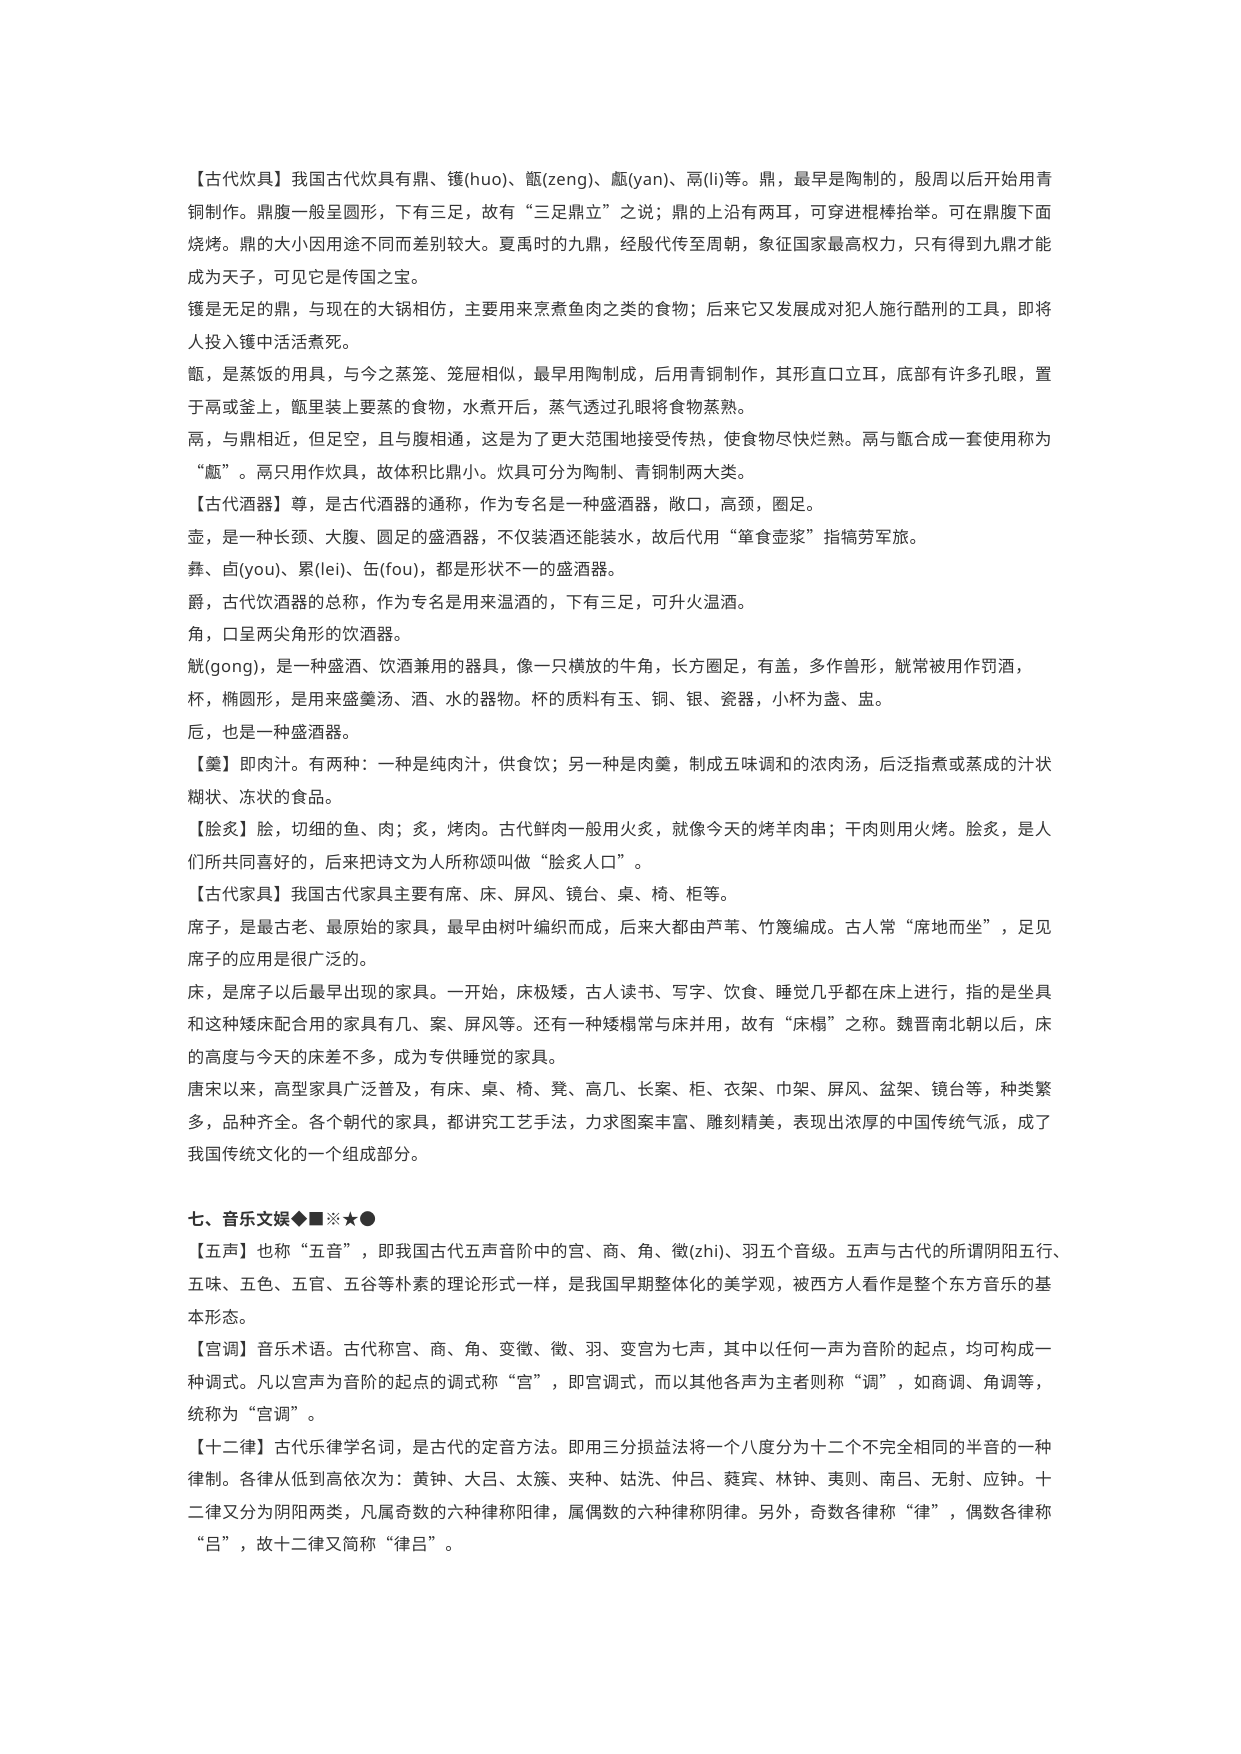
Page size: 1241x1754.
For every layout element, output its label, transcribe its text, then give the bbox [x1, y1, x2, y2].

text 【宫调】音乐术语。古代称宫、商、角、变徵、徵、羽、变宫为七声，其中以任何一声为音阶的起点，均可构成一种调式。凡以宫声为音阶的起点的调式称“宫”，即宫调式，而以其他各声为主者则称“调”，如商调、角调等，统称为“宫调”。 [187, 1332, 1053, 1429]
text 爵，古代饮酒器的总称，作为专名是用来温酒的，下有三足，可升火温酒。 [187, 584, 1053, 617]
text 【五声】也称“五音”，即我国古代五声音阶中的宫、商、角、徵(zhi)、羽五个音级。五声与古代的所谓阴阳五行、五味、五色、五官、五谷等朴素的理论形式一样，是我国早期整体化的美学观，被西方人看作是整个东方音乐的基本形态。 [187, 1234, 1053, 1332]
text 【脍炙】脍，切细的鱼、肉；炙，烤肉。古代鲜肉一般用火炙，就像今天的烤羊肉串；干肉则用火烤。脍炙，是人们所共同喜好的，后来把诗文为人所称颂叫做“脍炙人口”。 [187, 812, 1053, 877]
text 镬是无足的鼎，与现在的大锅相仿，主要用来烹煮鱼肉之类的食物；后来它又发展成对犯人施行酷刑的工具，即将人投入镬中活活煮死。 [187, 292, 1053, 357]
text 床，是席子以后最早出现的家具。一开始，床极矮，古人读书、写字、饮食、睡觉几乎都在床上进行，指的是坐具。和这种矮床配合用的家具有几、案、屏风等。还有一种矮榻常与床并用，故有“床榻”之称。魏晋南北朝以后，床的高度与今天的床差不多，成为专供睡觉的家具。 [187, 974, 1053, 1072]
text 席子，是最古老、最原始的家具，最早由树叶编织而成，后来大都由芦苇、竹篾编成。古人常“席地而坐”，足见席子的应用是很广泛的。 [187, 909, 1053, 974]
text 杯，椭圆形，是用来盛羹汤、酒、水的器物。杯的质料有玉、铜、银、瓷器，小杯为盏、盅。 [187, 682, 1053, 714]
text 【古代炊具】我国古代炊具有鼎、镬(huo)、甑(zeng)、甗(yan)、鬲(li)等。鼎，最早是陶制的，殷周以后开始用青铜制作。鼎腹一般呈圆形，下有三足，故有“三足鼎立”之说；鼎的上沿有两耳，可穿进棍棒抬举。可在鼎腹下面烧烤。鼎的大小因用途不同而差别较大。夏禹时的九鼎，经殷代传至周朝，象征国家最高权力，只有得到九鼎才能成为天子，可见它是传国之宝。 [187, 162, 1053, 292]
text 七、音乐文娱◆■※★● [187, 1202, 1053, 1234]
text 角，口呈两尖角形的饮酒器。 [187, 617, 1053, 649]
text 觥(gong)，是一种盛酒、饮酒兼用的器具，像一只横放的牛角，长方圈足，有盖，多作兽形，觥常被用作罚酒， [187, 649, 1053, 682]
text 唐宋以来，高型家具广泛普及，有床、桌、椅、凳、高几、长案、柜、衣架、巾架、屏风、盆架、镜台等，种类繁多，品种齐全。各个朝代的家具，都讲究工艺手法，力求图案丰富、雕刻精美，表现出浓厚的中国传统气派，成了我国传统文化的一个组成部分。 [187, 1072, 1053, 1169]
text 【古代酒器】尊，是古代酒器的通称，作为专名是一种盛酒器，敞口，高颈，圈足。 [187, 487, 1053, 519]
text 鬲，与鼎相近，但足空，且与腹相通，这是为了更大范围地接受传热，使食物尽快烂熟。鬲与甑合成一套使用称为“甗”。鬲只用作炊具，故体积比鼎小。炊具可分为陶制、青铜制两大类。 [187, 422, 1053, 487]
text 卮，也是一种盛酒器。 [187, 714, 1053, 747]
text 【十二律】古代乐律学名词，是古代的定音方法。即用三分损益法将一个八度分为十二个不完全相同的半音的一种律制。各律从低到高依次为：黄钟、大吕、太簇、夹种、姑洗、仲吕、蕤宾、林钟、夷则、南吕、无射、应钟。十二律又分为阴阳两类，凡属奇数的六种律称阳律，属偶数的六种律称阴律。另外，奇数各律称“律”，偶数各律称“吕”，故十二律又简称“律吕”。 [187, 1429, 1053, 1559]
text 彝、卣(you)、累(lei)、缶(fou)，都是形状不一的盛酒器。 [187, 552, 1053, 584]
text 【古代家具】我国古代家具主要有席、床、屏风、镜台、桌、椅、柜等。 [187, 877, 1053, 909]
text 壶，是一种长颈、大腹、圆足的盛酒器，不仅装酒还能装水，故后代用“箪食壶浆”指犒劳军旅。 [187, 519, 1053, 552]
text 【羹】即肉汁。有两种：一种是纯肉汁，供食饮；另一种是肉羹，制成五味调和的浓肉汤，后泛指煮或蒸成的汁状、糊状、冻状的食品。 [187, 747, 1053, 812]
text 甑，是蒸饭的用具，与今之蒸笼、笼屉相似，最早用陶制成，后用青铜制作，其形直口立耳，底部有许多孔眼，置于鬲或釜上，甑里装上要蒸的食物，水煮开后，蒸气透过孔眼将食物蒸熟。 [187, 357, 1053, 422]
